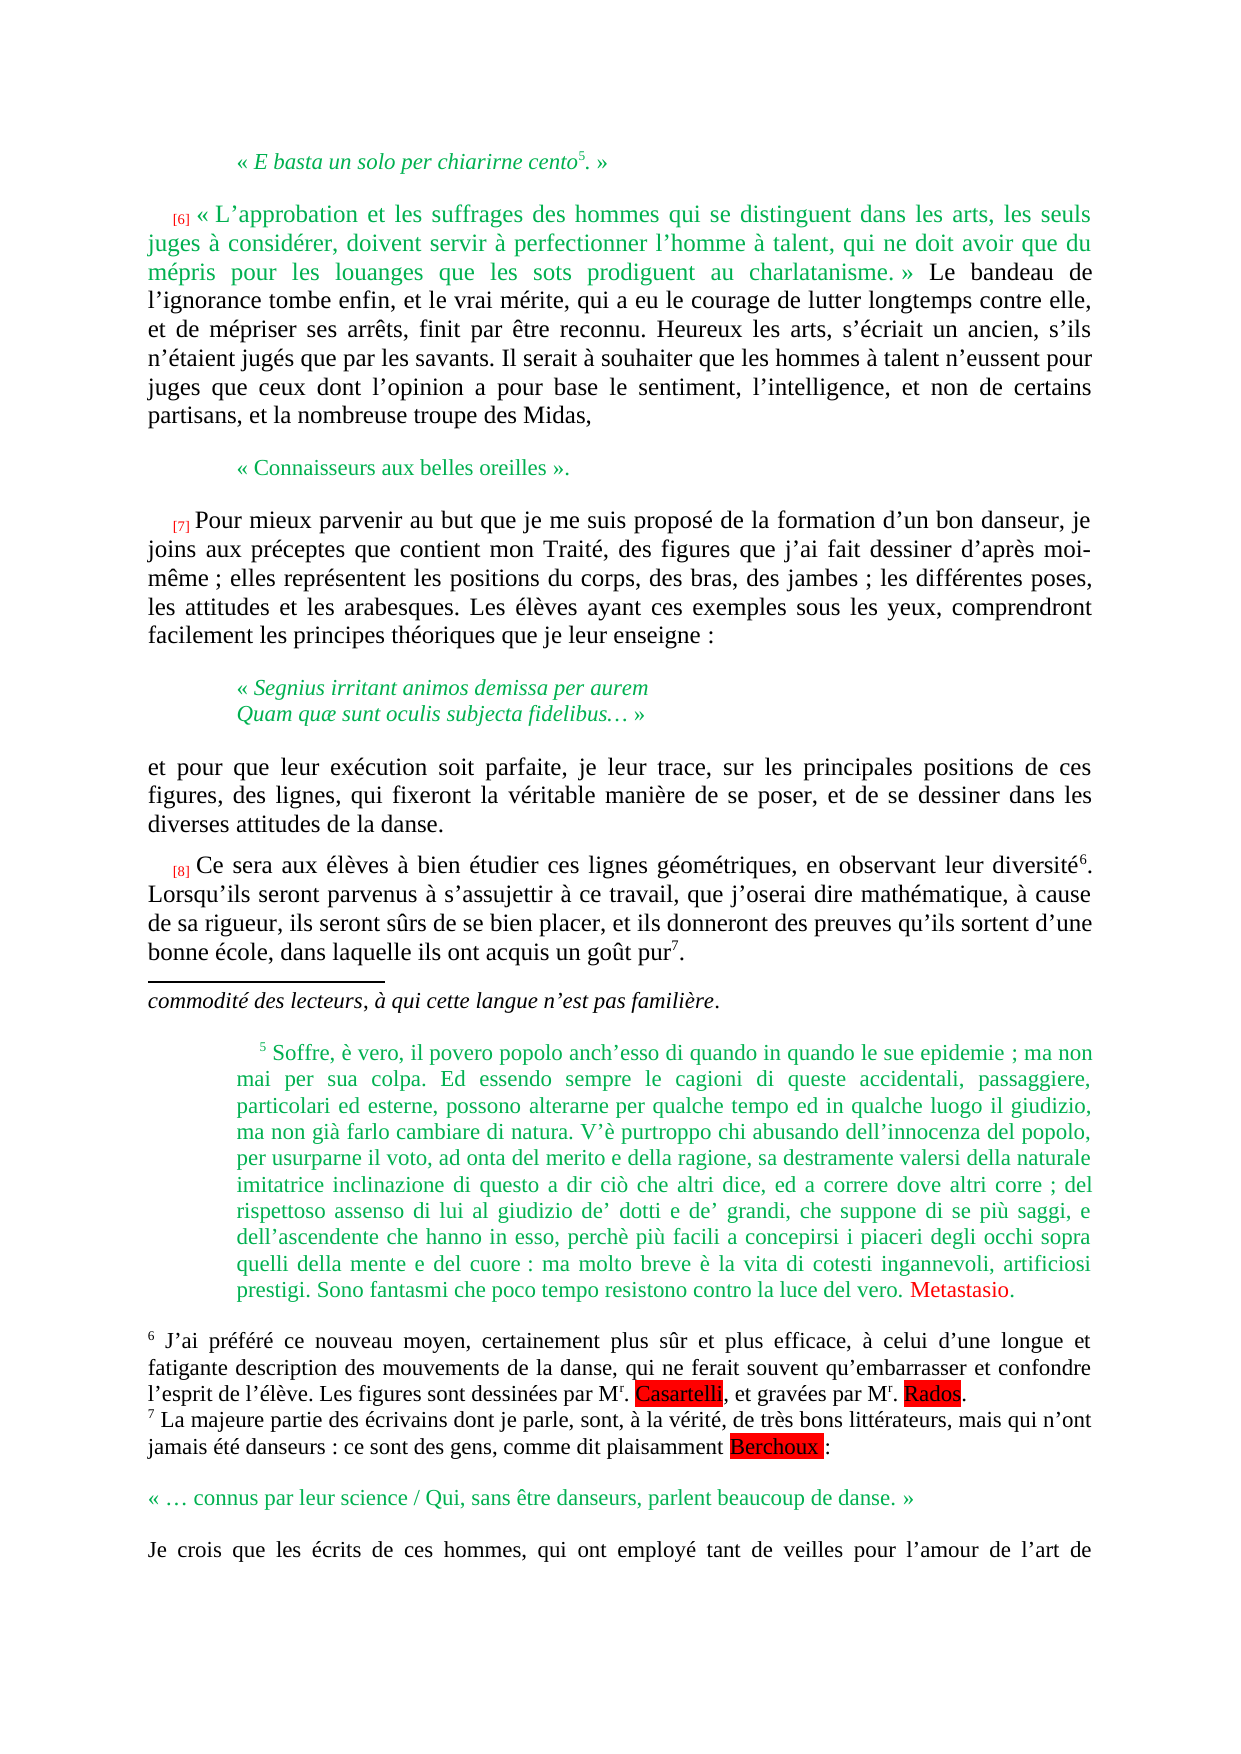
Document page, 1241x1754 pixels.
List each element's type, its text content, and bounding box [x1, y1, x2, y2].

text « Segnius irritant animos demissa per aurem [236, 674, 1093, 701]
text et pour que leur exécution soit parfaite, je leur trace, sur les principales positions de ces figures, des lignes, qui fixeront la véritable manière de se poser, et de se dessiner dans les diverses attitudes de la danse. [148, 752, 1093, 838]
text [7] Pour mieux parvenir au but que je me suis proposé de la formation d’un bon danseur, je joins aux préceptes que contient mon Traité, des figures que j’ai fait dessiner d’après moi-même ; elles représentent les positions du corps, des bras, des jambes ; les différentes poses, les attitudes et les arabesques. Les élèves ayant ces exemples sous les yeux, comprendront facilement les principes théoriques que je leur enseigne : [148, 505, 1093, 649]
text [8] Ce sera aux élèves à bien étudier ces lignes géométriques, en observant leur diversité. Lorsqu’ils seront parvenus à s’assujettir à ce travail, que j’oserai dire mathématique, à cause de sa rigueur, ils seront sûrs de se bien placer, et ils donneront des preuves qu’ils sortent d’une bonne école, dans laquelle ils ont acquis un goût pur. [148, 851, 1093, 966]
text [6] « L’approbation et les suffrages des hommes qui se distinguent dans les arts, les seuls juges à considérer, doivent servir à perfectionner l’homme à talent, qui ne doit avoir que du mépris pour les louanges que les sots prodiguent au charlatanisme. » Le bandeau de l’ignorance tombe enfin, et le vrai mérite, qui a eu le courage de lutter longtemps contre elle, et de mépriser ses arrêts, finit par être reconnu. Heureux les arts, s’écriait un ancien, s’ils n’étaient jugés que par les savants. Il serait à souhaiter que les hommes à talent n’eussent pour juges que ceux dont l’opinion a pour base le sentiment, l’intelligence, et non de certains partisans, et la nombreuse troupe des Midas, [148, 199, 1093, 429]
text « Connaisseurs aux belles oreilles ». [236, 454, 1093, 480]
text « E basta un solo per chiarirne cento. » [236, 148, 1093, 174]
text Quam quæ sunt oculis subjecta fidelibus… » [236, 701, 1093, 727]
